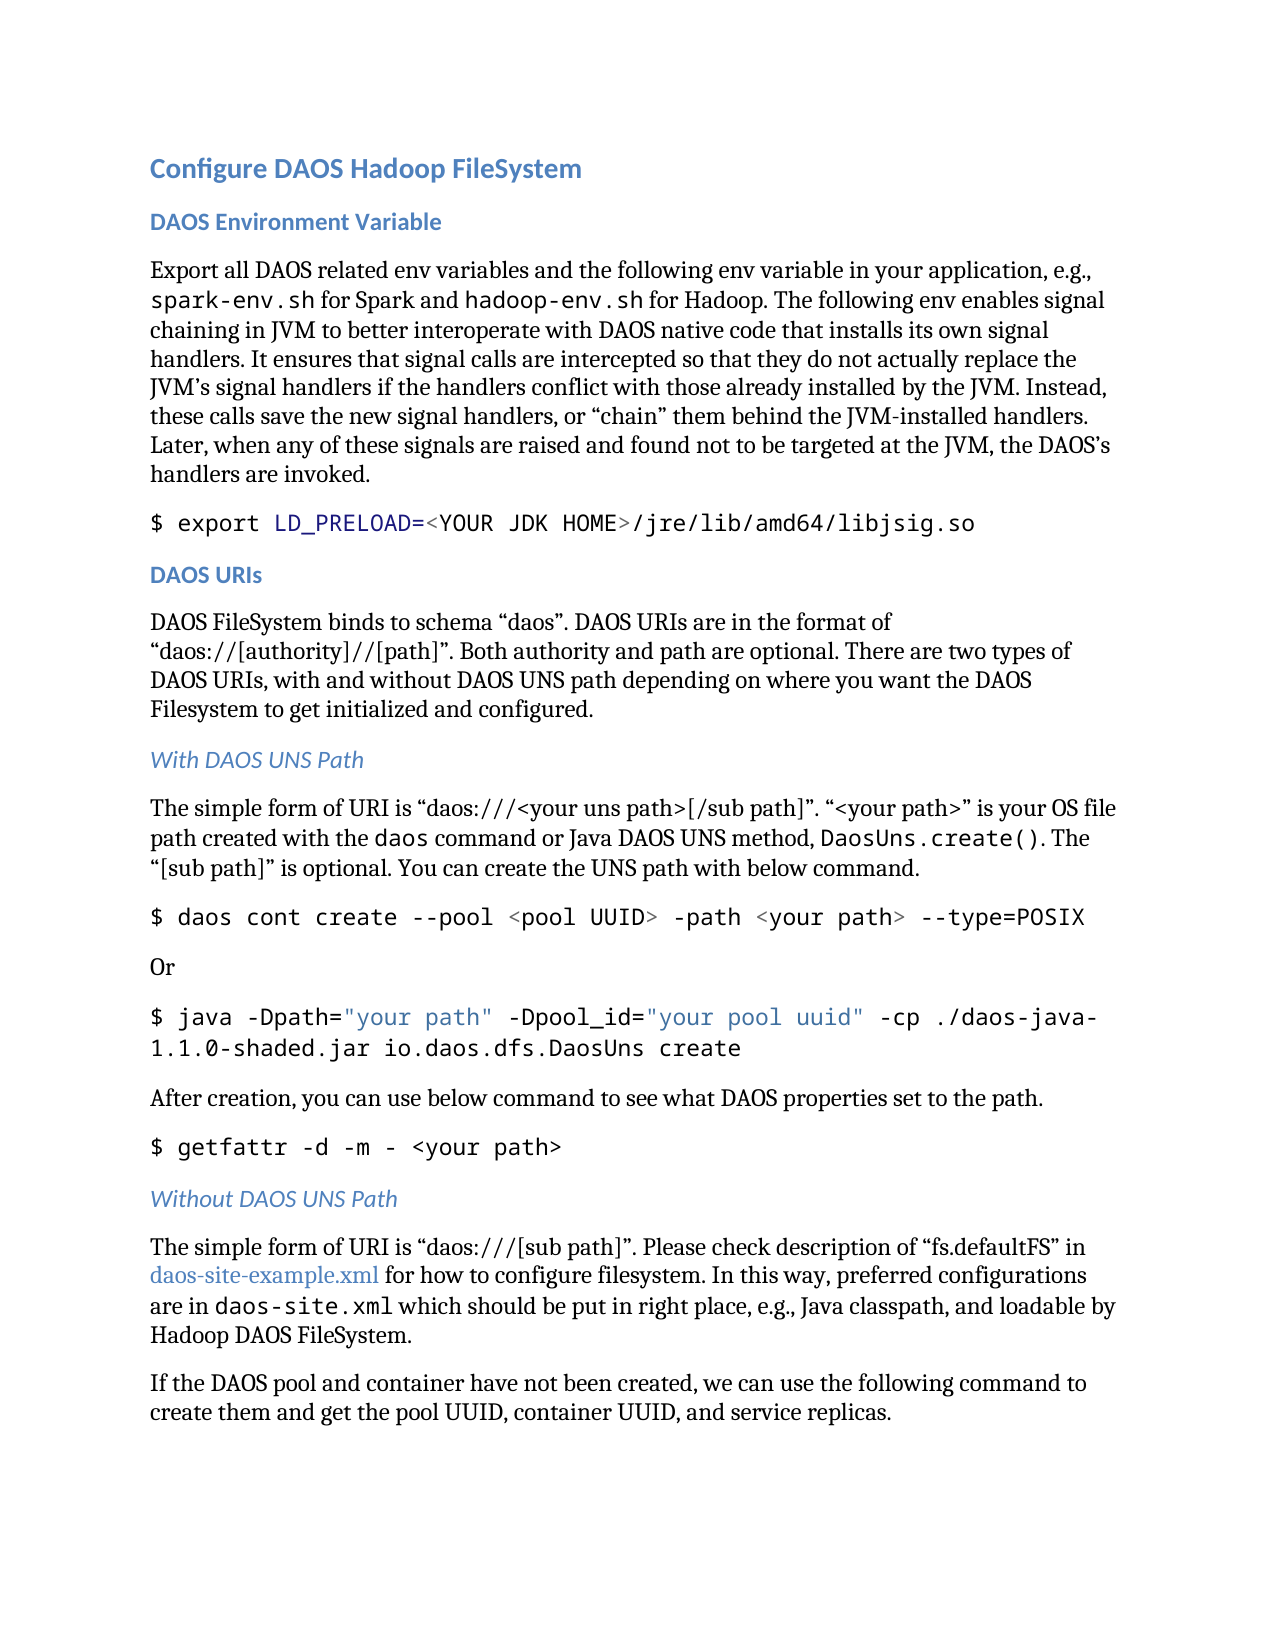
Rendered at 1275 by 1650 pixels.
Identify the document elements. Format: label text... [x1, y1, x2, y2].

text The simple form of URI is “daos:///<your uns path>[/sub path]”. “<your path>” is your OS file path created with the daos command or Java DAOS UNS method, DaosUns.create(). The “[sub path]” is optional. You can create the UNS path with below command. [150, 793, 1125, 882]
text $ getfattr -d -m - <your path> [150, 1131, 1125, 1163]
text $ java -Dpath="your path" -Dpool_id="your pool uuid" -cp ./daos-java-1.1.0-shaded.jar io.daos.dfs.DaosUns create [150, 1001, 1125, 1063]
text $ daos cont create --pool <pool UUID> -path <your path> --type=POSIX [150, 901, 1125, 932]
subtitle Configure DAOS Hadoop FileSystem [150, 150, 1125, 186]
subtitle Without DAOS UNS Path [150, 1183, 1125, 1214]
subtitle DAOS URIs [150, 559, 1125, 589]
text Or [150, 953, 1125, 982]
text Export all DAOS related env variables and the following env variable in your application, e.g., spark-env.sh for Spark and hadoop-env.sh for Hadoop. The following env enables signal chaining in JVM to better interoperate with DAOS native code that installs its own signal handlers. It ensures that signal calls are intercepted so that they do not actually replace the JVM’s signal handlers if the handlers conflict with those already installed by the JVM. Instead, these calls save the new signal handlers, or “chain” them behind the JVM-installed handlers. Later, when any of these signals are raised and found not to be targeted at the JVM, the DAOS’s handlers are invoked. [150, 256, 1125, 488]
text After creation, you can use below command to see what DAOS properties set to the path. [150, 1084, 1125, 1113]
text $ export LD_PRELOAD=<YOUR JDK HOME>/jre/lib/amd64/libjsig.so [150, 507, 1125, 538]
text If the DAOS pool and container have not been created, we can use the following command to create them and get the pool UUID, container UUID, and service replicas. [150, 1369, 1125, 1426]
text The simple form of URI is “daos:///[sub path]”. Please check description of “fs.defaultFS” in daos-site-example.xml for how to configure filesystem. In this way, preferred configurations are in daos-site.xml which should be put in right place, e.g., Java classpath, and loadable by Hadoop DAOS FileSystem. [150, 1233, 1125, 1350]
subtitle DAOS Environment Variable [150, 206, 1125, 237]
subtitle With DAOS UNS Path [150, 744, 1125, 775]
text DAOS FileSystem binds to schema “daos”. DAOS URIs are in the format of “daos://[authority]//[path]”. Both authority and path are optional. There are two types of DAOS URIs, with and without DAOS UNS path depending on where you want the DAOS Filesystem to get initialized and configured. [150, 608, 1125, 723]
